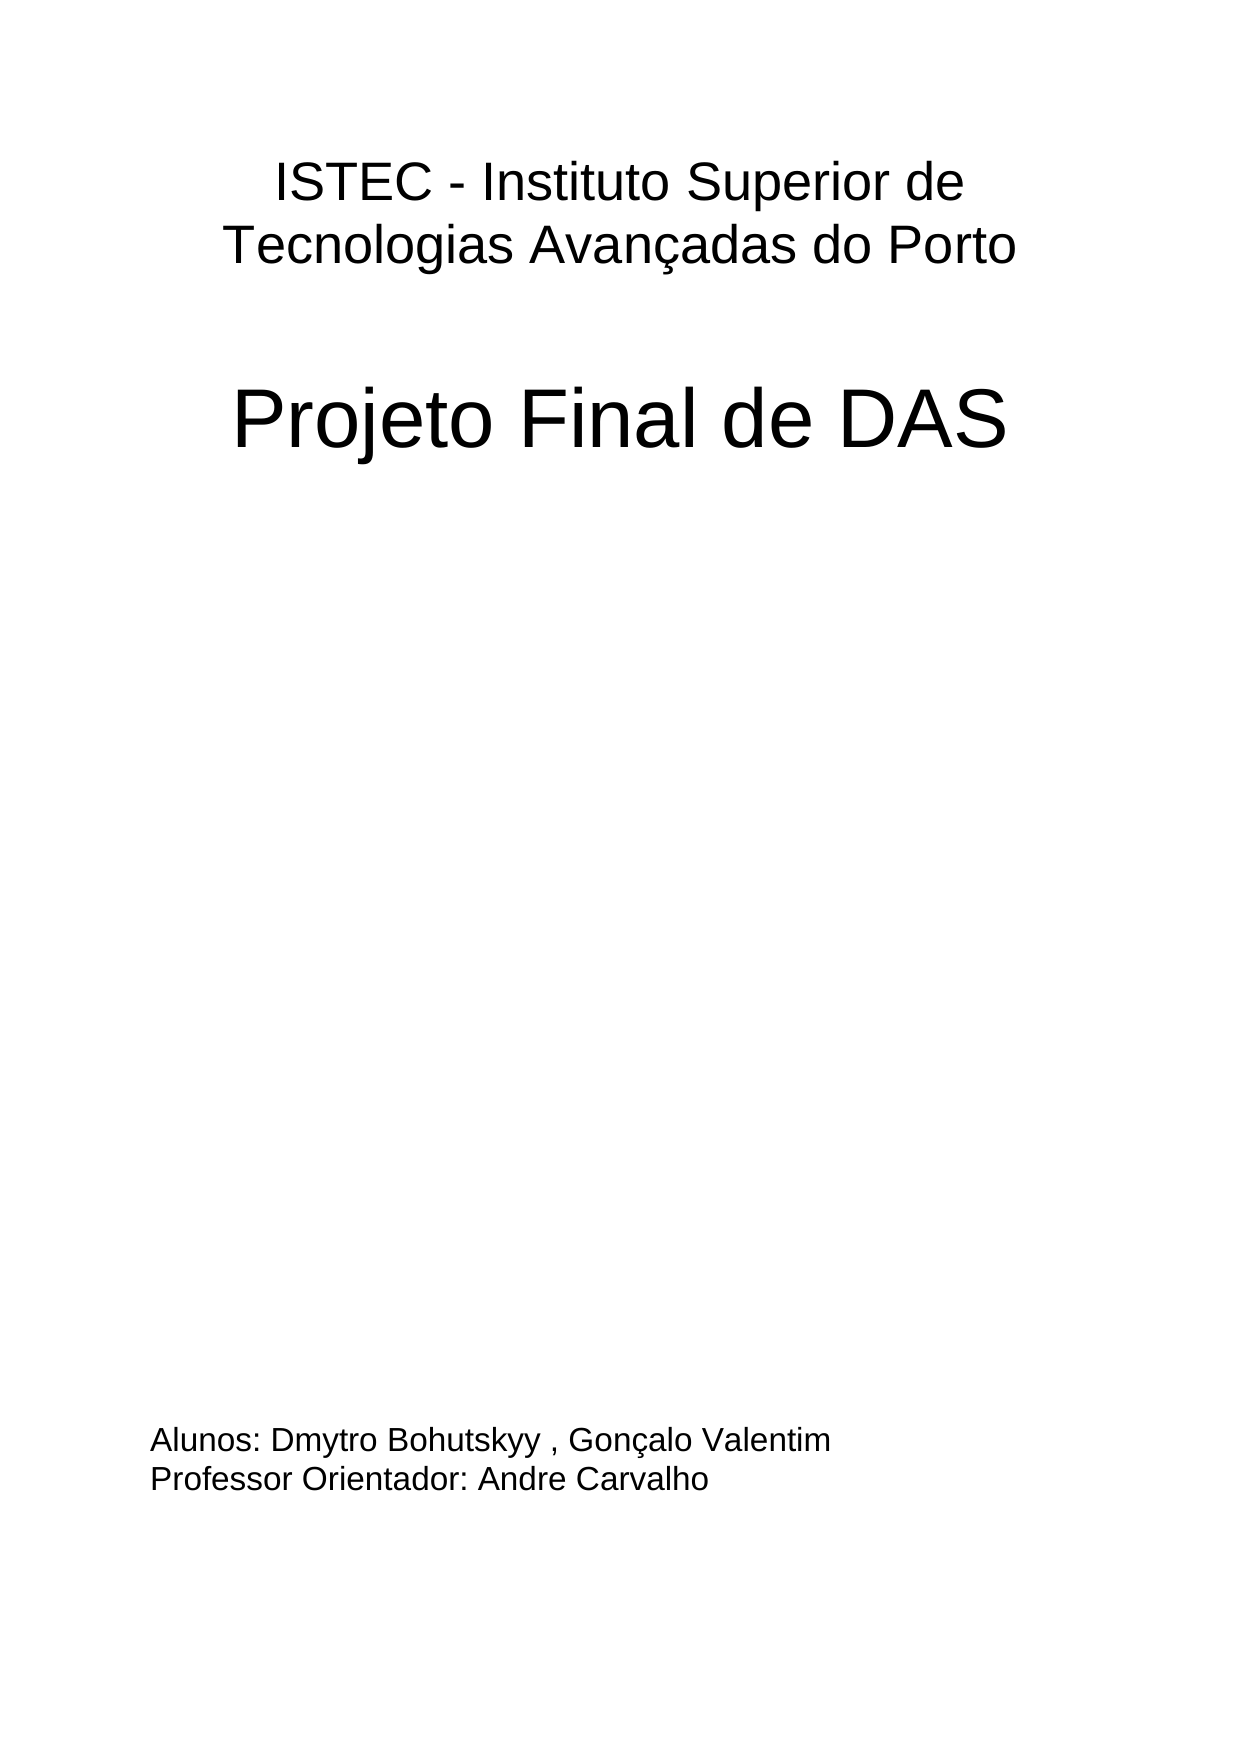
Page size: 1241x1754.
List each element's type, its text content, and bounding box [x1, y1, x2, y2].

title ISTEC - Instituto Superior de Tecnologias Avançadas do Porto [150, 150, 1090, 274]
title Projeto Final de DAS [150, 369, 1090, 465]
subtitle Alunos: Dmytro Bohutskyy , Gonçalo Valentim Professor Orientador: Andre Carvalho [150, 1420, 1090, 1497]
